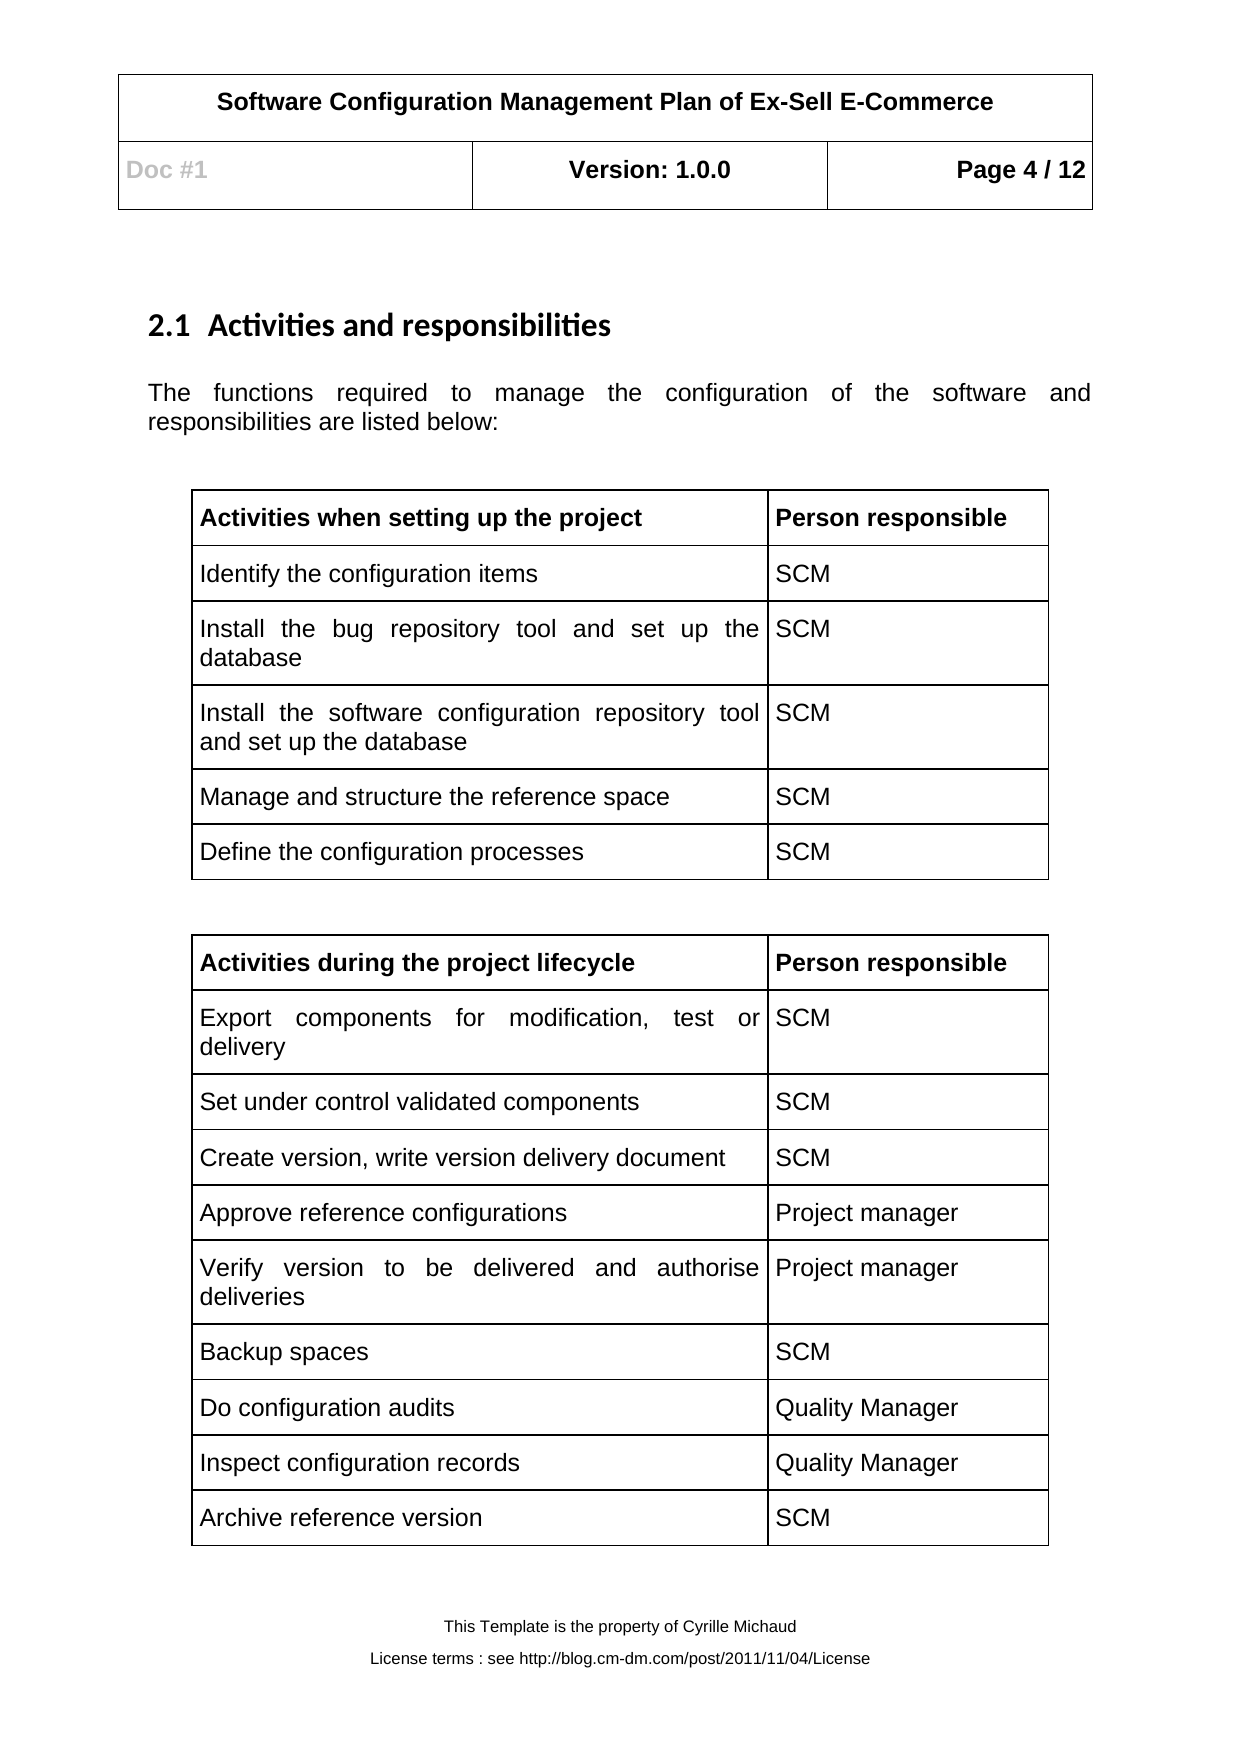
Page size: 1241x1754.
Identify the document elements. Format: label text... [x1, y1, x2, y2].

table_cell Project manager [769, 1241, 1048, 1323]
table_cell SCM [769, 1130, 1048, 1184]
table_cell Verify version to be delivered and authorise deliveries [193, 1241, 767, 1323]
table_cell Backup spaces [193, 1325, 767, 1379]
table_cell Set under control validated components [193, 1075, 767, 1129]
table_cell SCM [769, 825, 1048, 879]
table_header Activities when setting up the project [193, 491, 767, 544]
table_header Activities during the project lifecycle [193, 936, 767, 989]
table_cell Quality Manager [769, 1436, 1048, 1489]
table_cell Export components for modification, test or delivery [193, 991, 767, 1073]
table_cell SCM [769, 602, 1048, 684]
table_cell SCM [769, 1075, 1048, 1129]
table_header Person responsible [769, 491, 1048, 544]
table_cell Define the configuration processes [193, 825, 767, 879]
table_cell SCM [769, 1325, 1048, 1379]
table_cell SCM [769, 1491, 1048, 1544]
table_cell Manage and structure the reference space [193, 770, 767, 823]
table_cell SCM [769, 770, 1048, 823]
table_cell SCM [769, 686, 1048, 768]
table_cell Install the bug repository tool and set up the database [193, 602, 767, 684]
table_cell SCM [769, 546, 1048, 600]
table_cell Create version, write version delivery document [193, 1130, 767, 1184]
table_cell Approve reference configurations [193, 1186, 767, 1239]
table_cell Quality Manager [769, 1380, 1048, 1434]
table_cell Archive reference version [193, 1491, 767, 1544]
table_cell Do configuration audits [193, 1380, 767, 1434]
subtitle Activities and responsibilities [148, 304, 1092, 345]
table_cell Identify the configuration items [193, 546, 767, 600]
table_cell SCM [769, 991, 1048, 1073]
table_cell Project manager [769, 1186, 1048, 1239]
table_cell Inspect configuration records [193, 1436, 767, 1489]
text The functions required to manage the configuration of the software and responsibilities are listed below: [148, 378, 1092, 436]
table_cell Install the software configuration repository tool and set up the database [193, 686, 767, 768]
table_header Person responsible [769, 936, 1048, 989]
